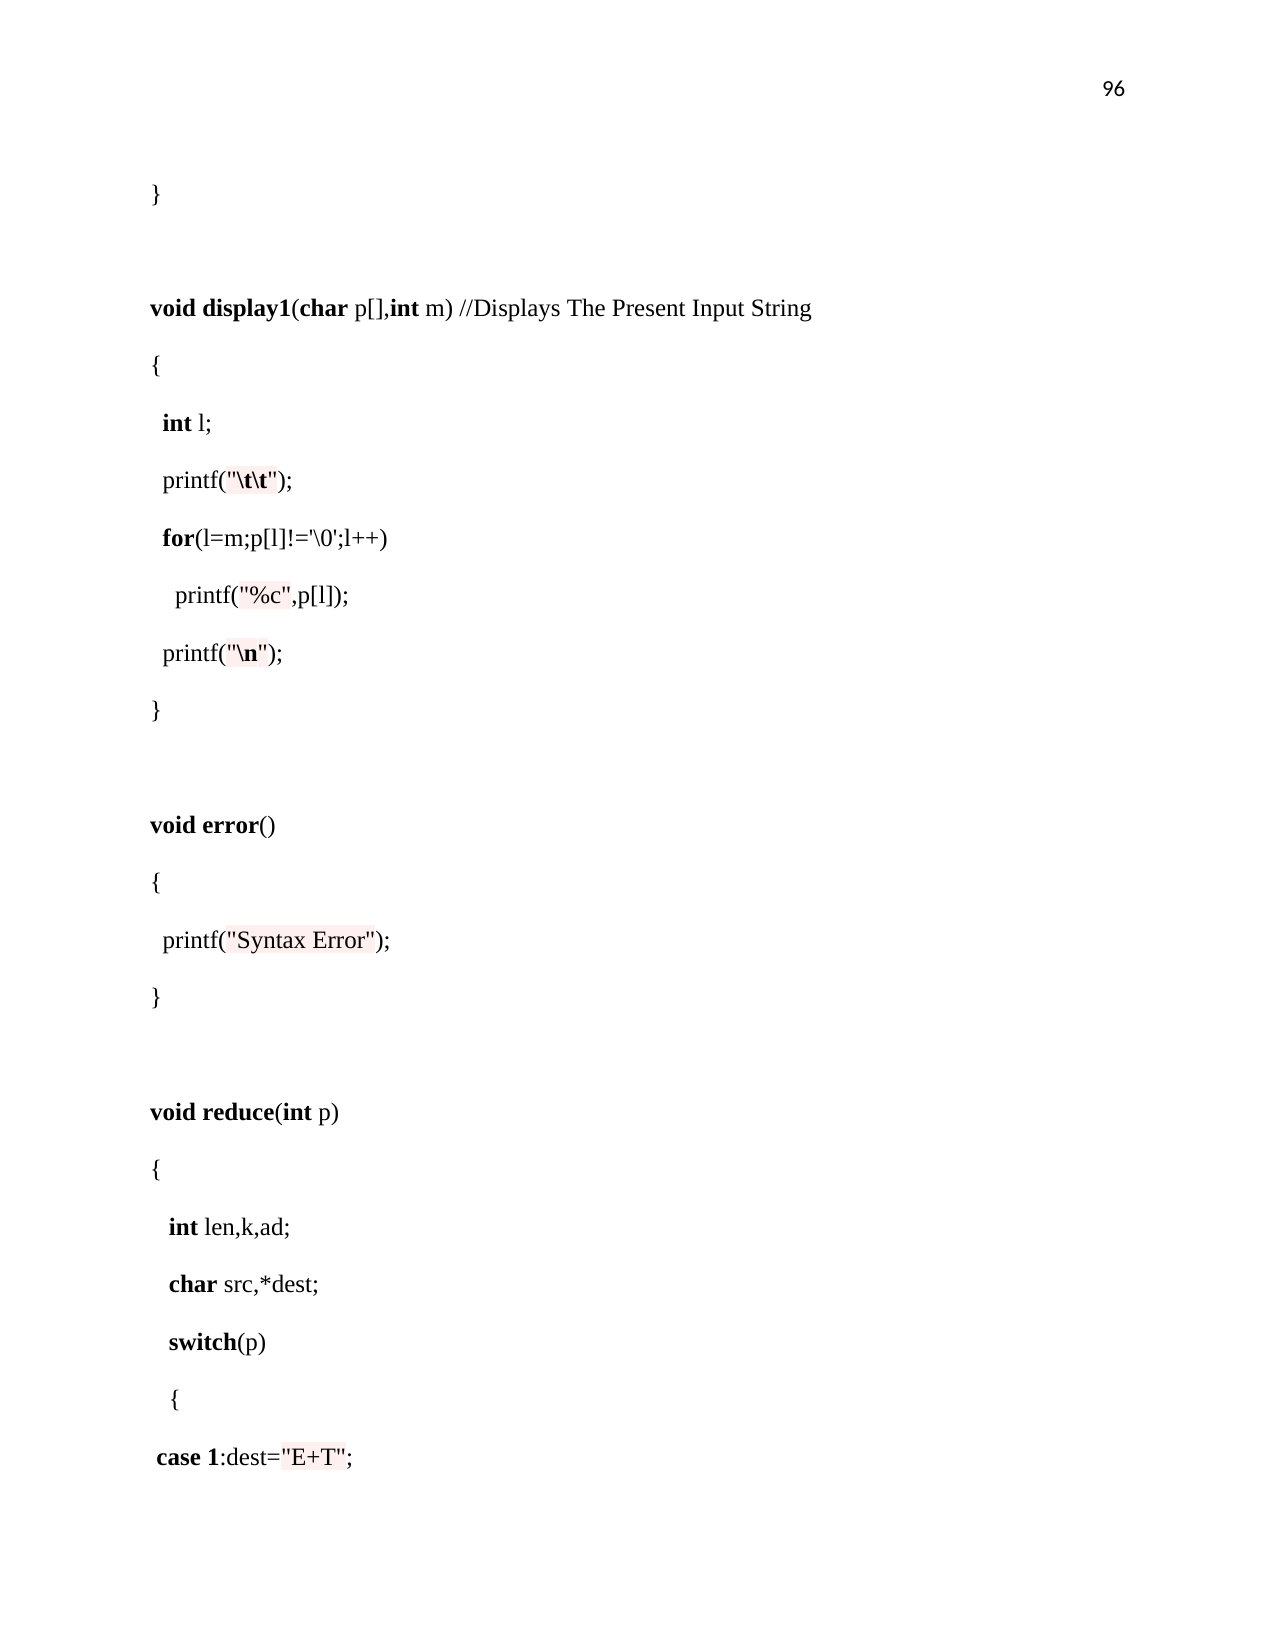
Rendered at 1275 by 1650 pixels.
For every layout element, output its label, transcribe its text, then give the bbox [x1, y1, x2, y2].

text { [150, 1154, 1125, 1183]
text printf("\n"); [268, 638, 1125, 667]
text { [150, 351, 1125, 379]
text printf("\t\t"); [277, 466, 1125, 494]
text int l; [150, 408, 1125, 437]
text void display1(char p[],int m) //Displays The Present Input String [150, 293, 1125, 322]
text printf("\t\t"); [150, 466, 226, 494]
text int len,k,ad; [150, 1212, 1125, 1240]
text printf("Syntax Error"); [150, 925, 226, 953]
text } [150, 696, 1125, 724]
text printf("\n"); [150, 638, 226, 667]
text } [150, 982, 1125, 1011]
text switch(p) [150, 1327, 1125, 1355]
text { [150, 1384, 1125, 1413]
text void error() [150, 810, 1125, 838]
text char src,*dest; [150, 1269, 1125, 1298]
text printf("Syntax Error"); [375, 925, 1125, 953]
text { [150, 867, 1125, 896]
text for(l=m;p[l]!='\0';l++) [150, 523, 1125, 552]
text case 1:dest="E+T"; [346, 1442, 1125, 1470]
text void reduce(int p) [150, 1097, 1125, 1125]
text printf("%c",p[l]); [150, 581, 239, 609]
text } [150, 179, 1125, 207]
text printf("%c",p[l]); [291, 581, 1125, 609]
text case 1:dest="E+T"; [150, 1442, 281, 1470]
